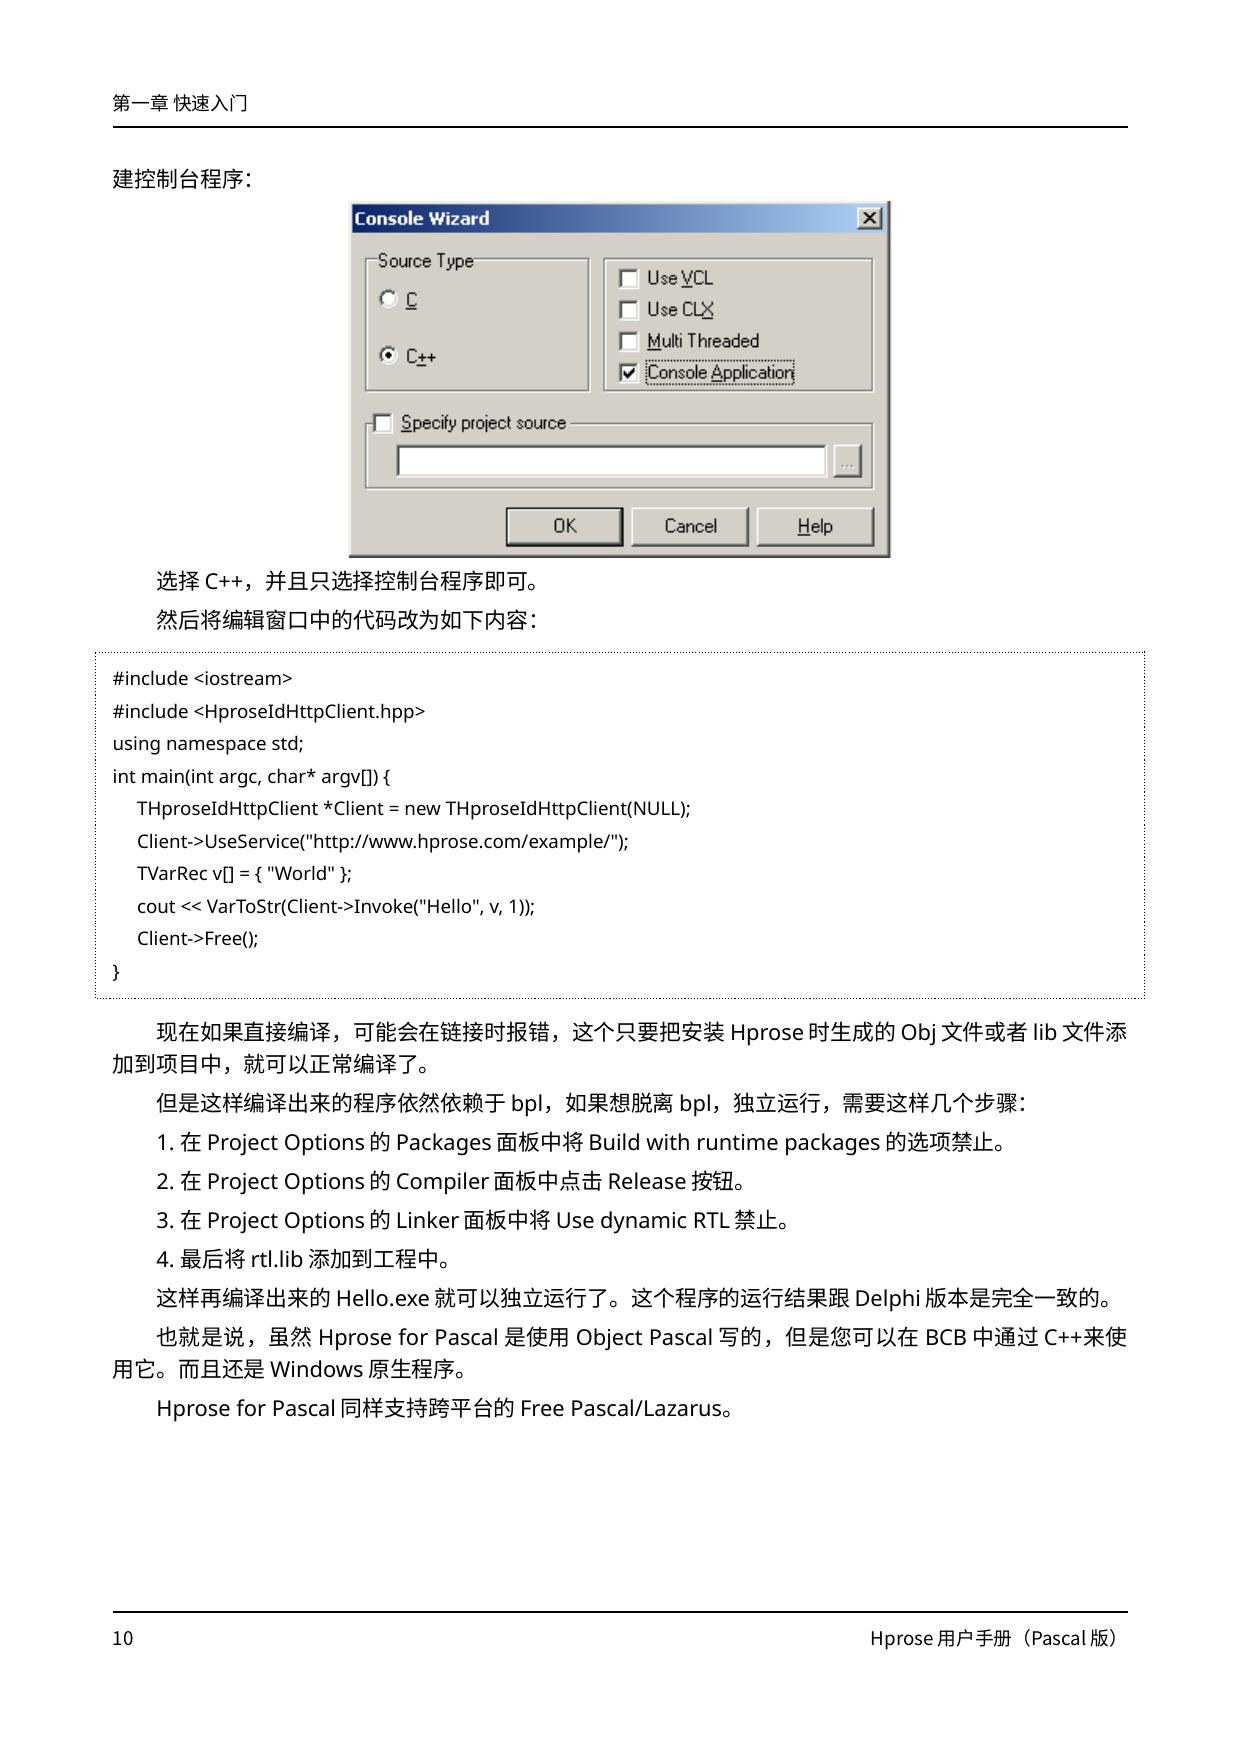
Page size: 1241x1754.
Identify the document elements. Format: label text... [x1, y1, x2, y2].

text #include <HproseIdHttpClient.hpp> [112, 695, 1128, 727]
text } [95, 944, 1145, 998]
text cout << VarToStr(Client->Invoke("Hello", v, 1)); [112, 890, 1128, 922]
text THproseIdHttpClient *Client = new THproseIdHttpClient(NULL); [112, 792, 1128, 825]
text 现在如果直接编译，可能会在链接时报错，这个只要把安装Hprose时生成的Obj文件或者lib文件添加到项目中，就可以正常编译了。 [112, 1014, 1128, 1079]
text Client->Free(); [112, 922, 1128, 944]
text 1. 在Project Options的Packages面板中将Build with runtime packages的选项禁止。 [112, 1125, 1128, 1157]
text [112, 162, 1128, 194]
text using namespace std; [112, 727, 1128, 760]
text int main(int argc, char* argv[]) { [112, 760, 1128, 792]
text 然后将编辑窗口中的代码改为如下内容： [112, 603, 1128, 635]
text #include <iostream> [95, 651, 1145, 695]
text 但是这样编译出来的程序依然依赖于bpl，如果想脱离bpl，独立运行，需要这样几个步骤： [112, 1086, 1128, 1118]
text 选择C++，并且只选择控制台程序即可。 [112, 564, 1128, 596]
text 这样再编译出来的Hello.exe就可以独立运行了。这个程序的运行结果跟Delphi版本是完全一致的。 [112, 1281, 1128, 1313]
text Client->UseService("http://www.hprose.com/example/"); [112, 825, 1128, 857]
text TVarRec v[] = { "World" }; [112, 857, 1128, 890]
text 4. 最后将rtl.lib添加到工程中。 [112, 1242, 1128, 1274]
text 也就是说，虽然Hprose for Pascal是使用Object Pascal写的，但是您可以在BCB中通过C++来使用它。而且还是Windows原生程序。 [112, 1320, 1128, 1385]
text Hprose for Pascal同样支持跨平台的Free Pascal/Lazarus。 [112, 1391, 1128, 1424]
text 3. 在Project Options的Linker面板中将Use dynamic RTL禁止。 [112, 1203, 1128, 1235]
text 2. 在Project Options的Compiler面板中点击Release按钮。 [112, 1164, 1128, 1196]
